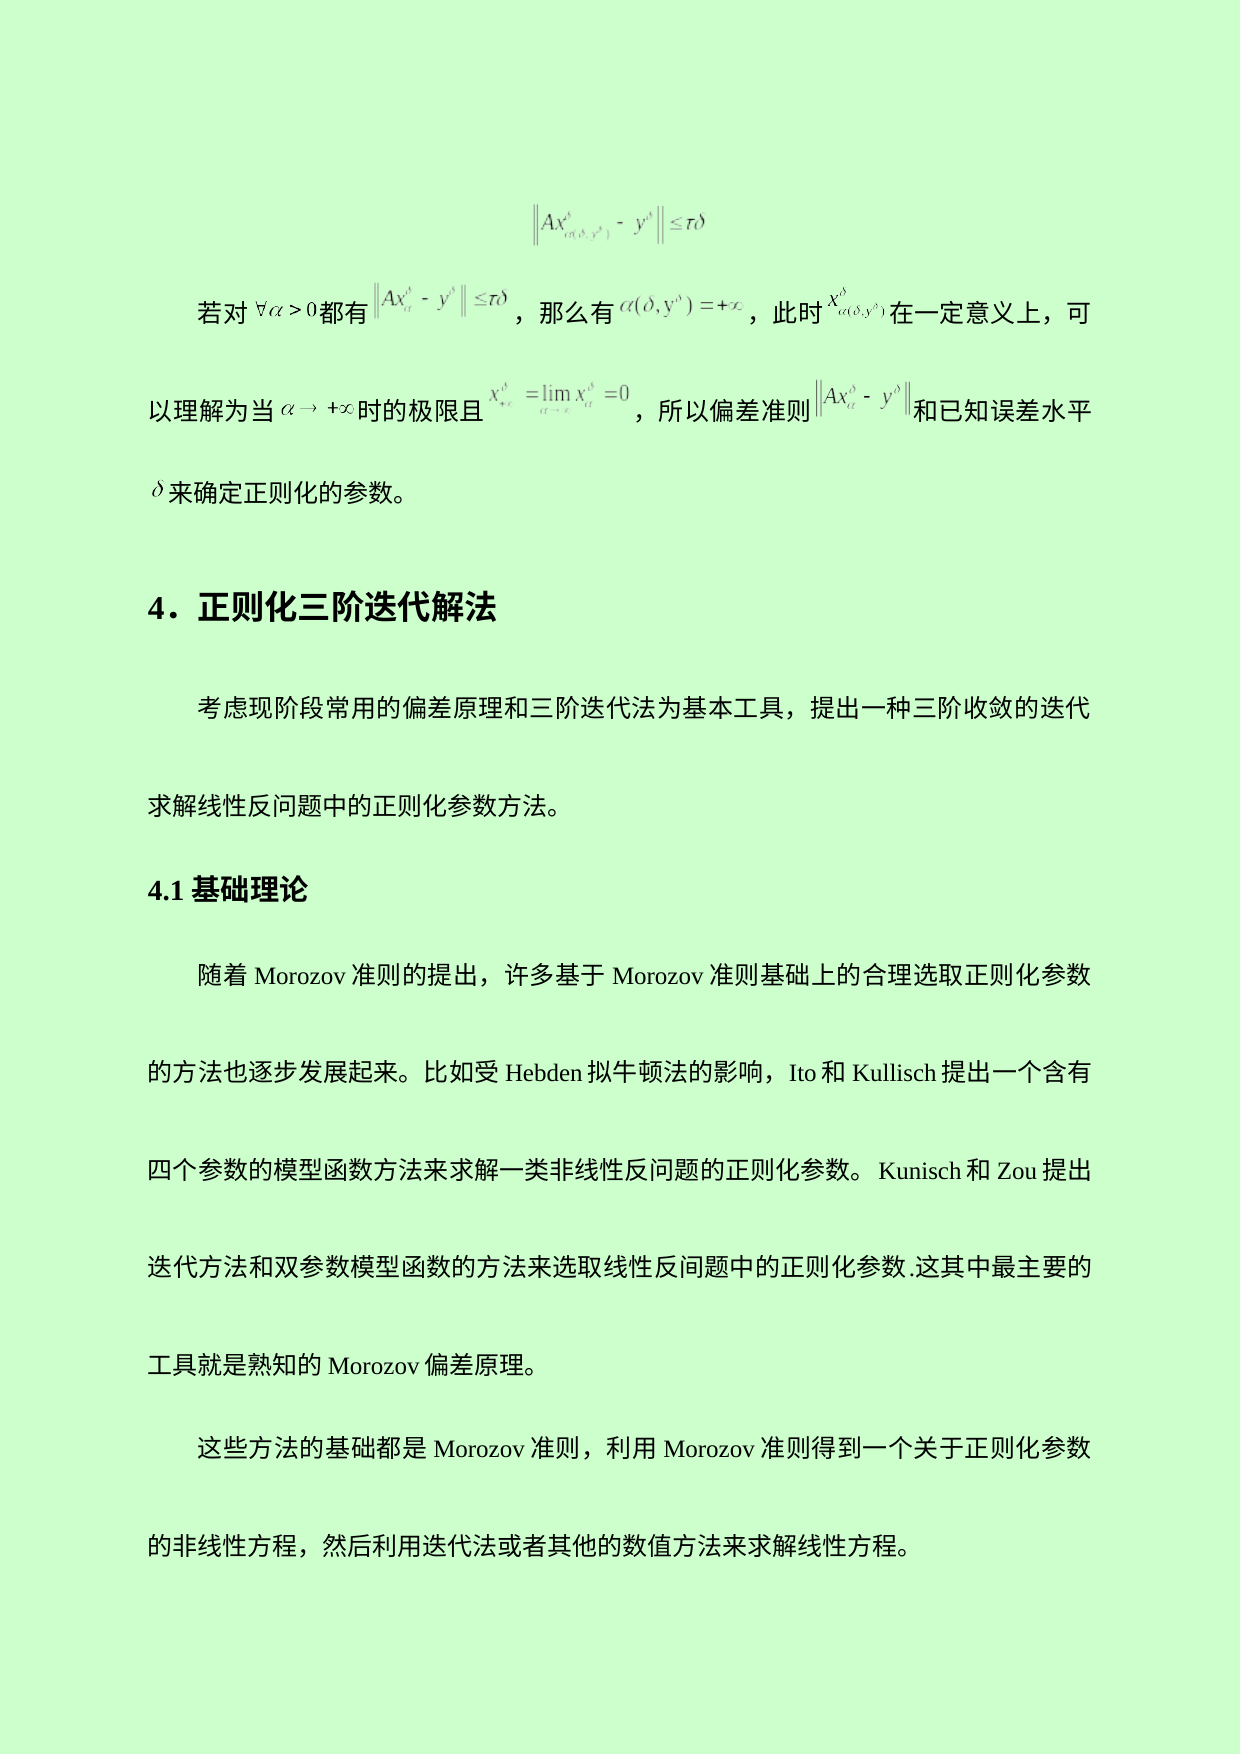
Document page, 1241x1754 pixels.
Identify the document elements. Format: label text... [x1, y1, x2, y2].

text 4.1 基础理论 [148, 855, 1092, 920]
text 考虑现阶段常用的偏差原理和三阶迭代法为基本工具，提出一种三阶收敛的迭代求解线性反问题中的正则化参数方法。 [148, 674, 1092, 837]
text 若对都有，那么有，此时在一定意义上，可以理解为当时的极限且，所以偏差准则和已知误差水平来确定正则化的参数。 [148, 278, 1092, 538]
text 这些方法的基础都是Morozov准则，利用Morozov准则得到一个关于正则化参数的非线性方程，然后利用迭代法或者其他的数值方法来求解线性方程。 [148, 1414, 1092, 1577]
text 4．正则化三阶迭代解法 [148, 573, 1092, 638]
text 随着Morozov准则的提出，许多基于Morozov准则基础上的合理选取正则化参数的方法也逐步发展起来。比如受Hebden拟牛顿法的影响，Ito和Kullisch提出一个含有四个参数的模型函数方法来求解一类非线性反问题的正则化参数。Kunisch和Zou提出迭代方法和双参数模型函数的方法来选取线性反间题中的正则化参数.这其中最主要的工具就是熟知的Morozov偏差原理。 [148, 941, 1092, 1396]
